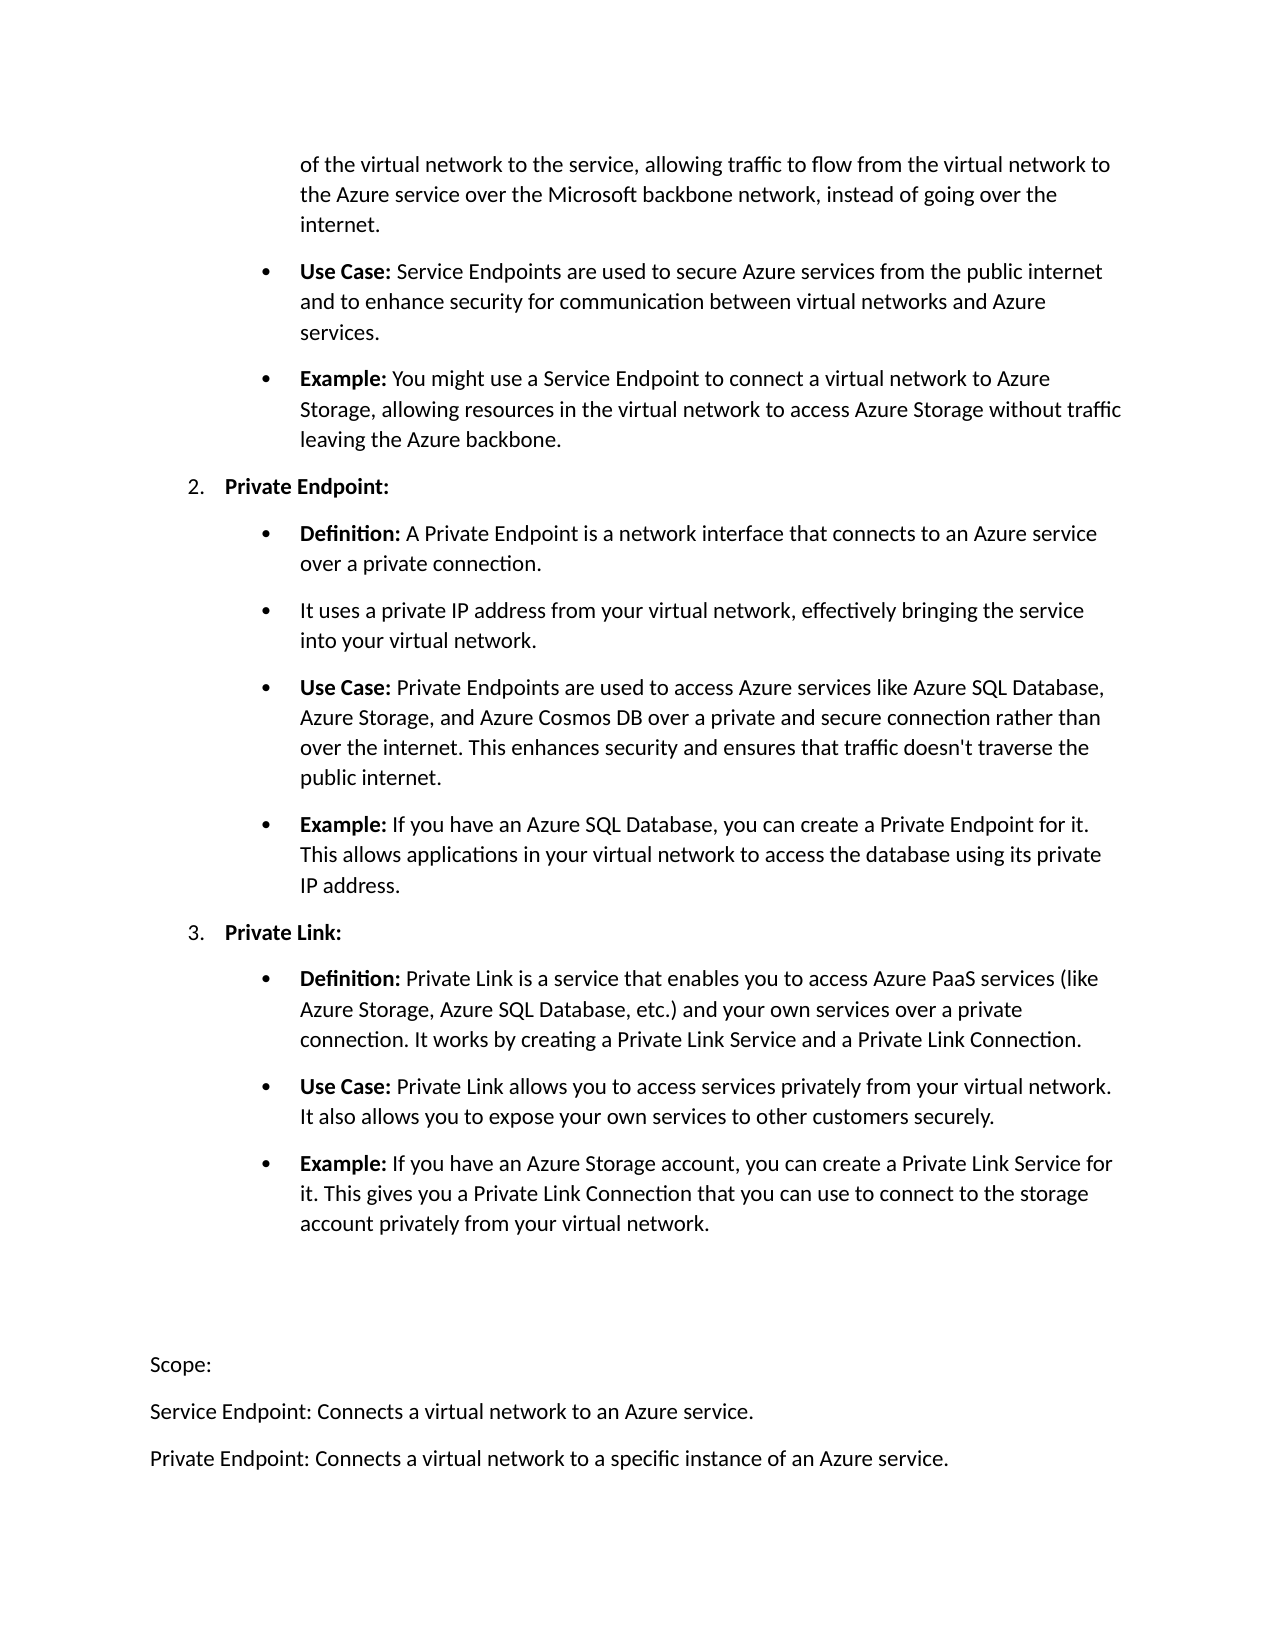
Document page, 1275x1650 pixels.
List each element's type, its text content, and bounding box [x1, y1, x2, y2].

list Private Endpoint: [187, 472, 1125, 500]
list Definition: A Private Endpoint is a network interface that connects to an Azure service over a private connection. [262, 519, 1125, 577]
list Use Case: Private Link allows you to access services privately from your virtual network. It also allows you to expose your own services to other customers securely. [262, 1072, 1125, 1130]
text Private Endpoint: Connects a virtual network to a specific instance of an Azure service. [150, 1444, 1125, 1472]
text Scope: [150, 1350, 1125, 1378]
list Example: If you have an Azure Storage account, you can create a Private Link Service for it. This gives you a Private Link Connection that you can use to connect to the storage account privately from your virtual network. [262, 1149, 1125, 1237]
list Definition: Private Link is a service that enables you to access Azure PaaS services (like Azure Storage, Azure SQL Database, etc.) and your own services over a private connection. It works by creating a Private Link Service and a Private Link Connection. [262, 964, 1125, 1053]
list It uses a private IP address from your virtual network, effectively bringing the service into your virtual network. [262, 596, 1125, 654]
text Service Endpoint: Connects a virtual network to an Azure service. [150, 1397, 1125, 1425]
list Use Case: Private Endpoints are used to access Azure services like Azure SQL Database, Azure Storage, and Azure Cosmos DB over a private and secure connection rather than over the internet. This enhances security and ensures that traffic doesn't traverse the public internet. [262, 673, 1125, 792]
list Use Case: Service Endpoints are used to secure Azure services from the public internet and to enhance security for communication between virtual networks and Azure services. [262, 257, 1125, 346]
list Example: If you have an Azure SQL Database, you can create a Private Endpoint for it. This allows applications in your virtual network to access the database using its private IP address. [262, 810, 1125, 899]
list Private Link: [187, 918, 1125, 946]
list Example: You might use a Service Endpoint to connect a virtual network to Azure Storage, allowing resources in the virtual network to access Azure Storage without traffic leaving the Azure backbone. [262, 364, 1125, 453]
